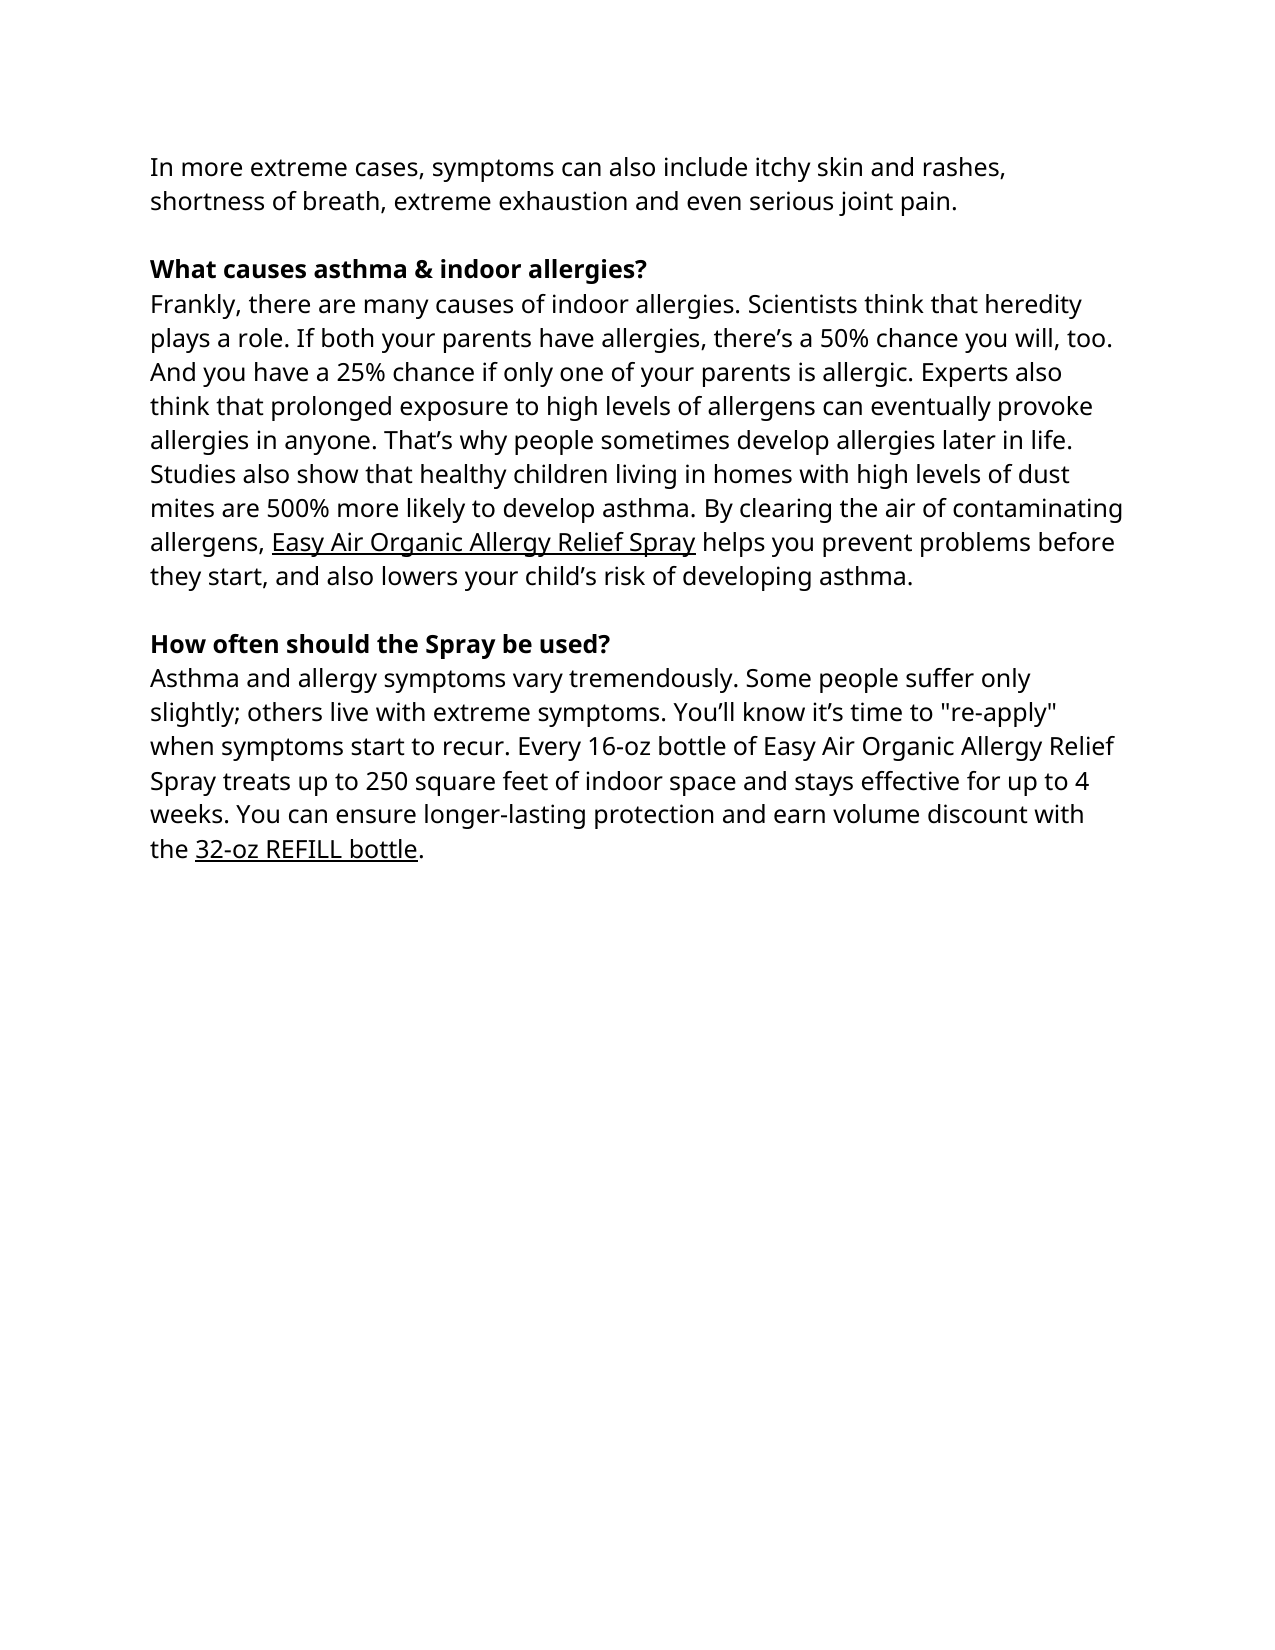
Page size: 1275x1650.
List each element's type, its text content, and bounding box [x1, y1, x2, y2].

text How often should the Spray be used? [150, 627, 1125, 661]
text Asthma and allergy symptoms vary tremendously. Some people suffer only slightly; others live with extreme symptoms. You’ll know it’s time to "re-apply" when symptoms start to recur. Every 16-oz bottle of Easy Air Organic Allergy Relief Spray treats up to 250 square feet of indoor space and stays effective for up to 4 weeks. You can ensure longer-lasting protection and earn volume discount with the 32-oz REFILL bottle. [150, 661, 1125, 865]
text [150, 150, 1125, 218]
text What causes asthma & indoor allergies? [150, 252, 1125, 286]
text Frankly, there are many causes of indoor allergies. Scientists think that heredity plays a role. If both your parents have allergies, there’s a 50% chance you will, too. And you have a 25% chance if only one of your parents is allergic. Experts also think that prolonged exposure to high levels of allergens can eventually provoke allergies in anyone. That’s why people sometimes develop allergies later in life. Studies also show that healthy children living in homes with high levels of dust mites are 500% more likely to develop asthma. By clearing the air of contaminating allergens, Easy Air Organic Allergy Relief Spray helps you prevent problems before they start, and also lowers your child’s risk of developing asthma. [150, 286, 1125, 593]
